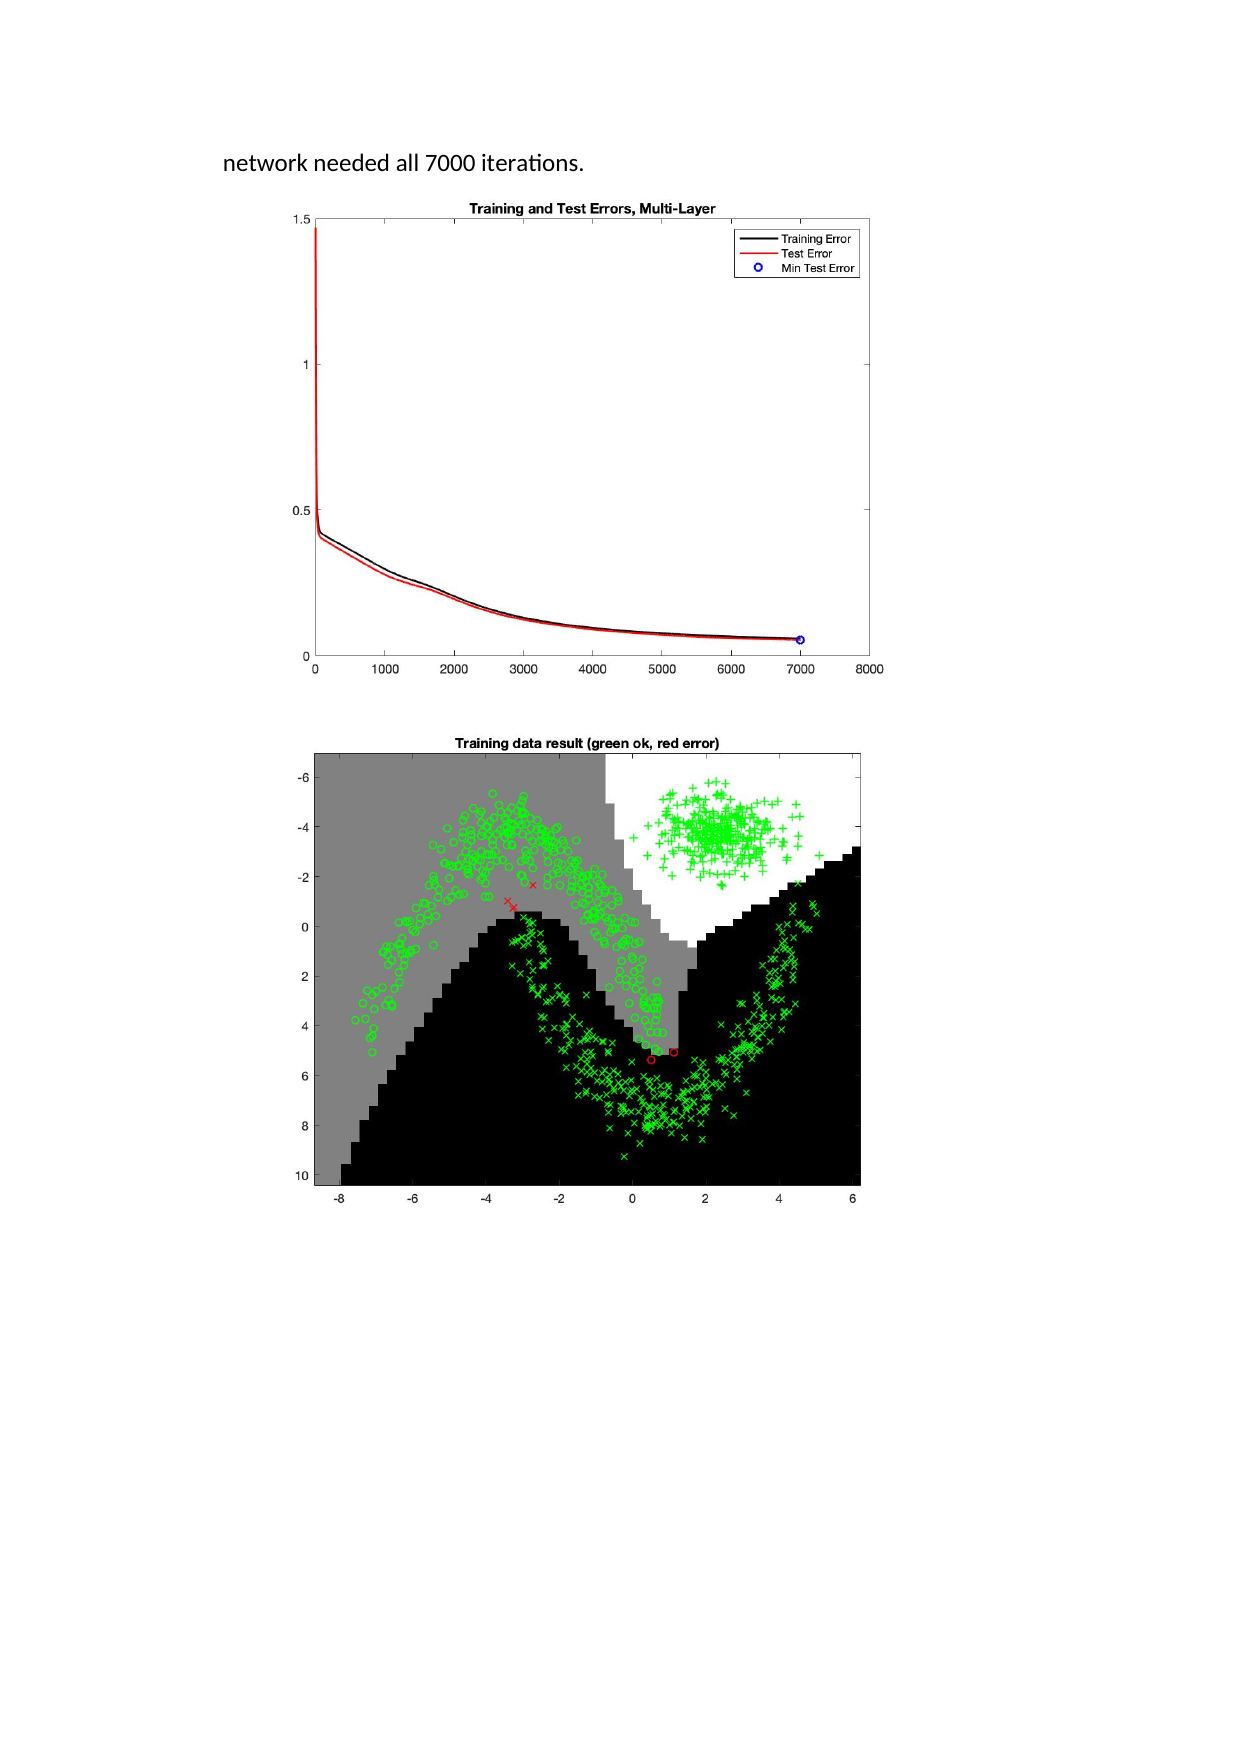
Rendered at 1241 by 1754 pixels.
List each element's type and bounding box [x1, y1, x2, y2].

list [223, 148, 1093, 714]
picture [222, 178, 937, 1243]
